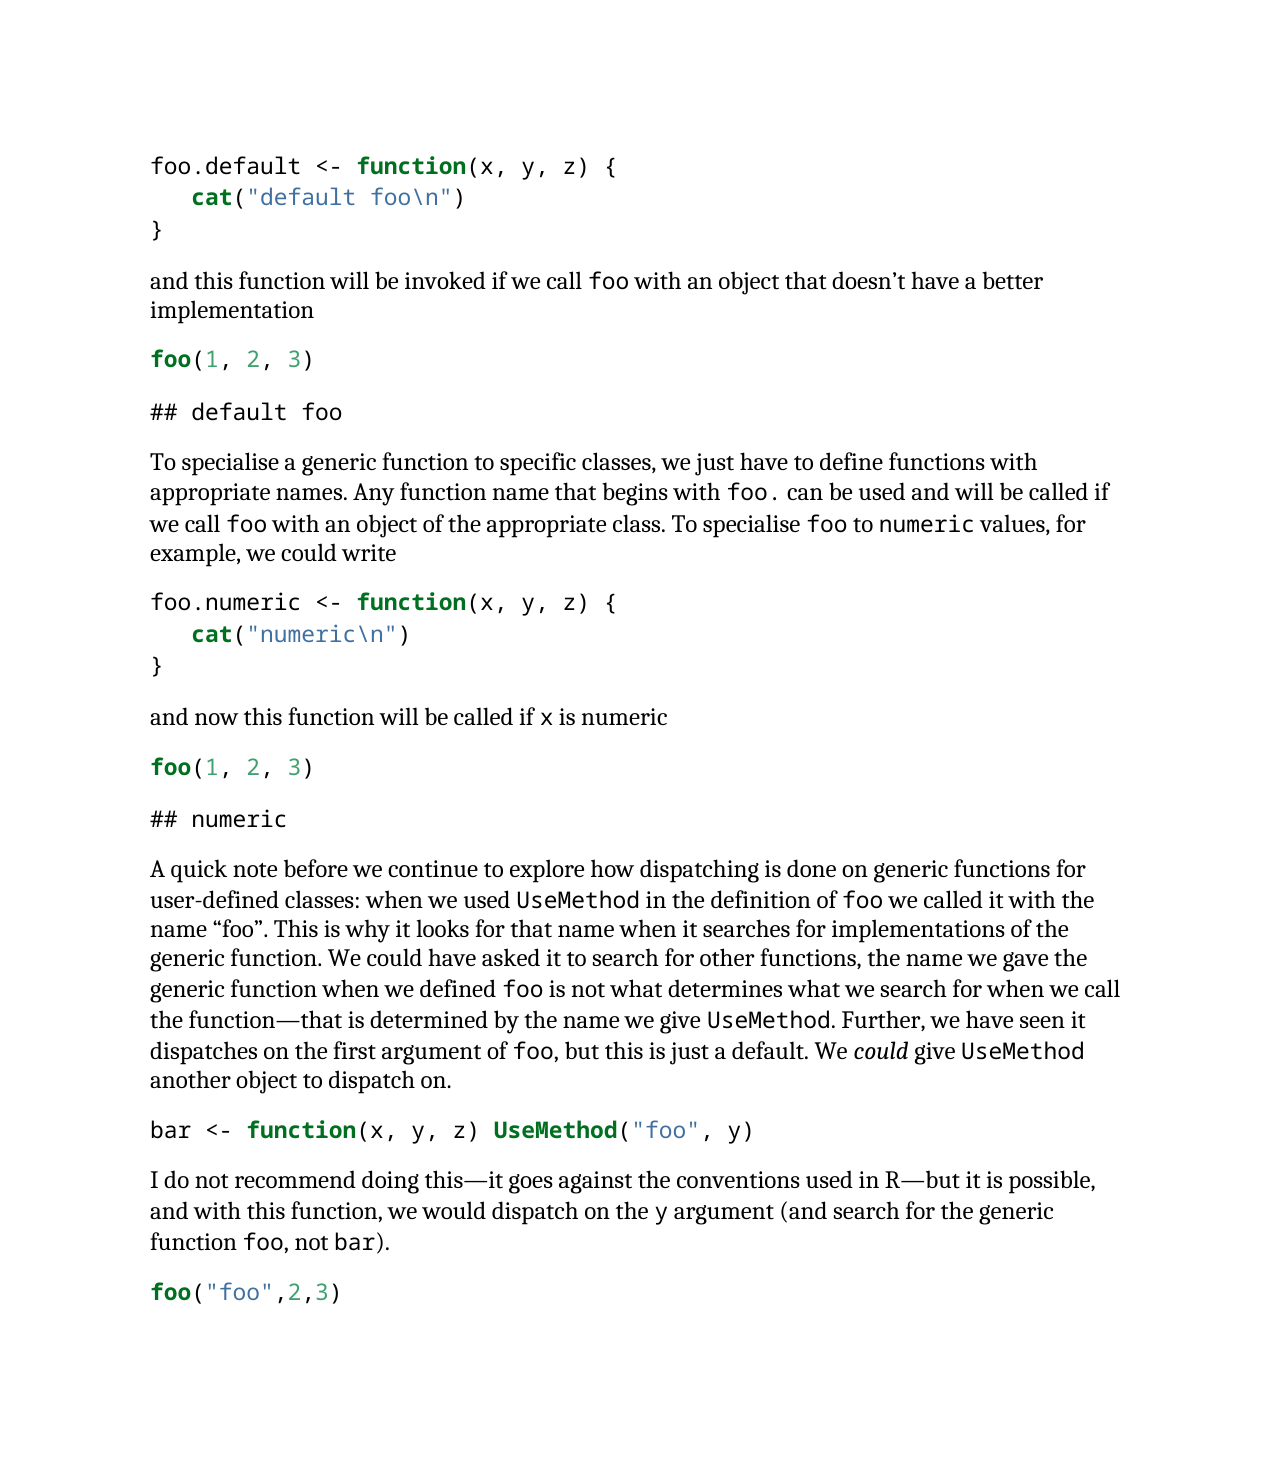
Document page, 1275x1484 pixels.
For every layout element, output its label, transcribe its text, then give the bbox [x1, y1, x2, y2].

text ## default foo [150, 395, 1125, 427]
text foo.default <- function(x, y, z) { cat("default foo\n") } [150, 150, 1125, 244]
text foo(1, 2, 3) [150, 343, 1125, 374]
text ## numeric [150, 803, 1125, 834]
text foo("foo",2,3) [150, 1276, 1125, 1307]
text foo(1, 2, 3) [150, 751, 1125, 782]
text and now this function will be called if x is numeric [150, 701, 1125, 732]
text I do not recommend doing this—it goes against the conventions used in R—but it is possible, and with this function, we would dispatch on the y argument (and search for the generic function foo, not bar). [150, 1166, 1125, 1257]
text foo.numeric <- function(x, y, z) { cat("numeric\n") } [150, 586, 1125, 680]
text and this function will be invoked if we call foo with an object that doesn’t have a better implementation [150, 264, 1125, 324]
text To specialise a generic function to specific classes, we just have to define functions with appropriate names. Any function name that begins with foo. can be used and will be called if we call foo with an object of the appropriate class. To specialise foo to numeric values, for example, we could write [150, 447, 1125, 567]
text A quick note before we continue to explore how dispatching is done on generic functions for user-defined classes: when we used UseMethod in the definition of foo we called it with the name “foo”. This is why it looks for that name when it searches for implementations of the generic function. We could have asked it to search for other functions, the name we gave the generic function when we defined foo is not what determines what we search for when we call the function—that is determined by the name we give UseMethod. Further, we have seen it dispatches on the first argument of foo, but this is just a default. We could give UseMethod another object to dispatch on. [150, 855, 1125, 1095]
text bar <- function(x, y, z) UseMethod("foo", y) [150, 1114, 1125, 1145]
